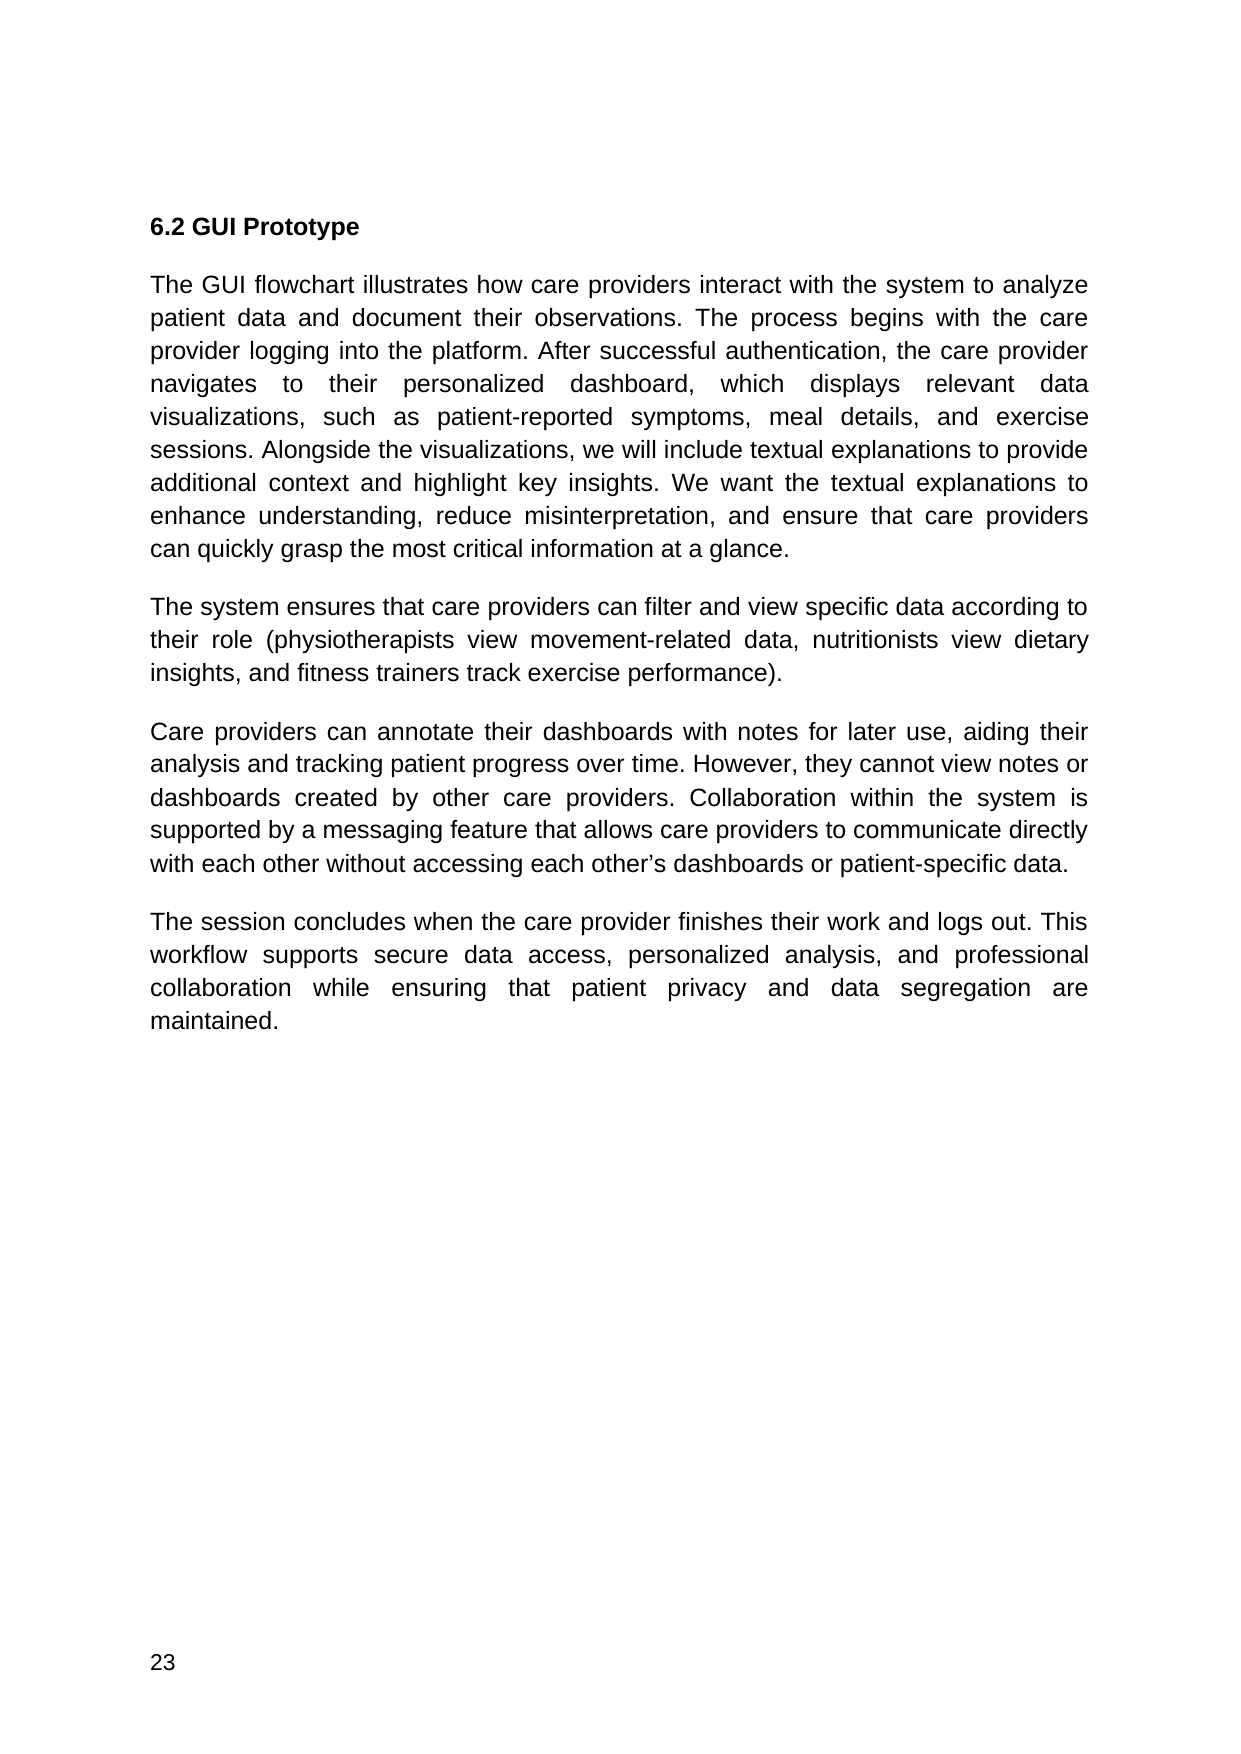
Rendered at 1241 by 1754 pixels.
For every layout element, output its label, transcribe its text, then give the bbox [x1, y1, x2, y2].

text The GUI flowchart illustrates how care providers interact with the system to analyze patient data and document their observations. The process begins with the care provider logging into the platform. After successful authentication, the care provider navigates to their personalized dashboard, which displays relevant data visualizations, such as patient-reported symptoms, meal details, and exercise sessions. Alongside the visualizations, we will include textual explanations to provide additional context and highlight key insights. We want the textual explanations to enhance understanding, reduce misinterpretation, and ensure that care providers can quickly grasp the most critical information at a glance. [150, 270, 1090, 563]
subtitle 6.2 GUI Prototype [150, 212, 1090, 241]
text Care providers can annotate their dashboards with notes for later use, aiding their analysis and tracking patient progress over time. However, they cannot view notes or dashboards created by other care providers. Collaboration within the system is supported by a messaging feature that allows care providers to communicate directly with each other without accessing each other’s dashboards or patient-specific data. [150, 716, 1090, 877]
text The session concludes when the care provider finishes their work and logs out. This workflow supports secure data access, personalized analysis, and professional collaboration while ensuring that patient privacy and data segregation are maintained. [150, 907, 1090, 1034]
text The system ensures that care providers can filter and view specific data according to their role (physiotherapists view movement-related data, nutritionists view dietary insights, and fitness trainers track exercise performance). [150, 592, 1090, 687]
